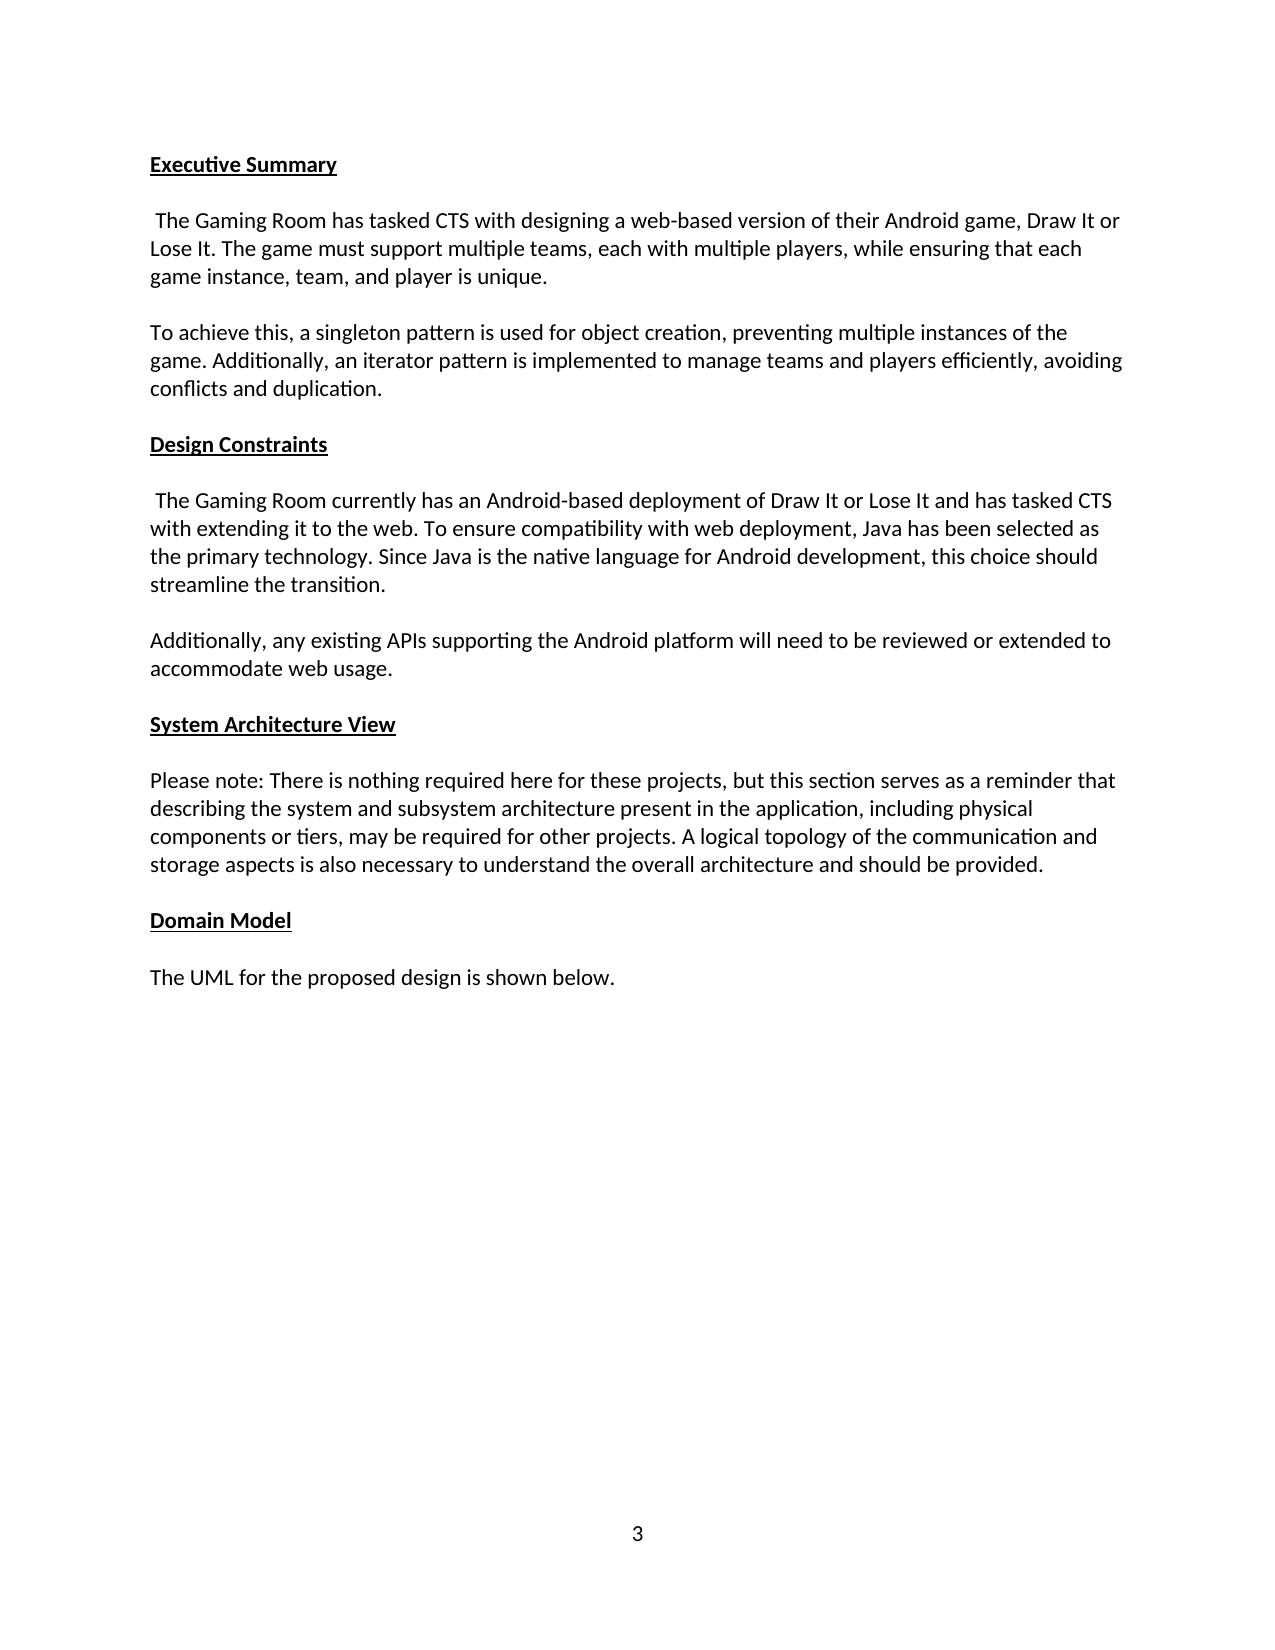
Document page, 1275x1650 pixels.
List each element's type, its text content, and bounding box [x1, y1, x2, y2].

text Please note: There is nothing required here for these projects, but this section serves as a reminder that describing the system and subsystem architecture present in the application, including physical components or tiers, may be required for other projects. A logical topology of the communication and storage aspects is also necessary to understand the overall architecture and should be provided. [150, 766, 1125, 878]
subtitle Executive Summary [150, 150, 1125, 178]
text Additionally, any existing APIs supporting the Android platform will need to be reviewed or extended to accommodate web usage. [150, 626, 1125, 682]
text The UML for the proposed design is shown below. [150, 963, 1125, 991]
subtitle System Architecture View [150, 710, 1125, 738]
subtitle Domain Model [150, 907, 1125, 934]
text The Gaming Room has tasked CTS with designing a web-based version of their Android game, Draw It or Lose It. The game must support multiple teams, each with multiple players, while ensuring that each game instance, team, and player is unique. [150, 206, 1125, 290]
text To achieve this, a singleton pattern is used for object creation, preventing multiple instances of the game. Additionally, an iterator pattern is implemented to manage teams and players efficiently, avoiding conflicts and duplication. [150, 318, 1125, 402]
text The Gaming Room currently has an Android-based deployment of Draw It or Lose It and has tasked CTS with extending it to the web. To ensure compatibility with web deployment, Java has been selected as the primary technology. Since Java is the native language for Android development, this choice should streamline the transition. [150, 486, 1125, 598]
subtitle Design Constraints [150, 430, 1125, 458]
